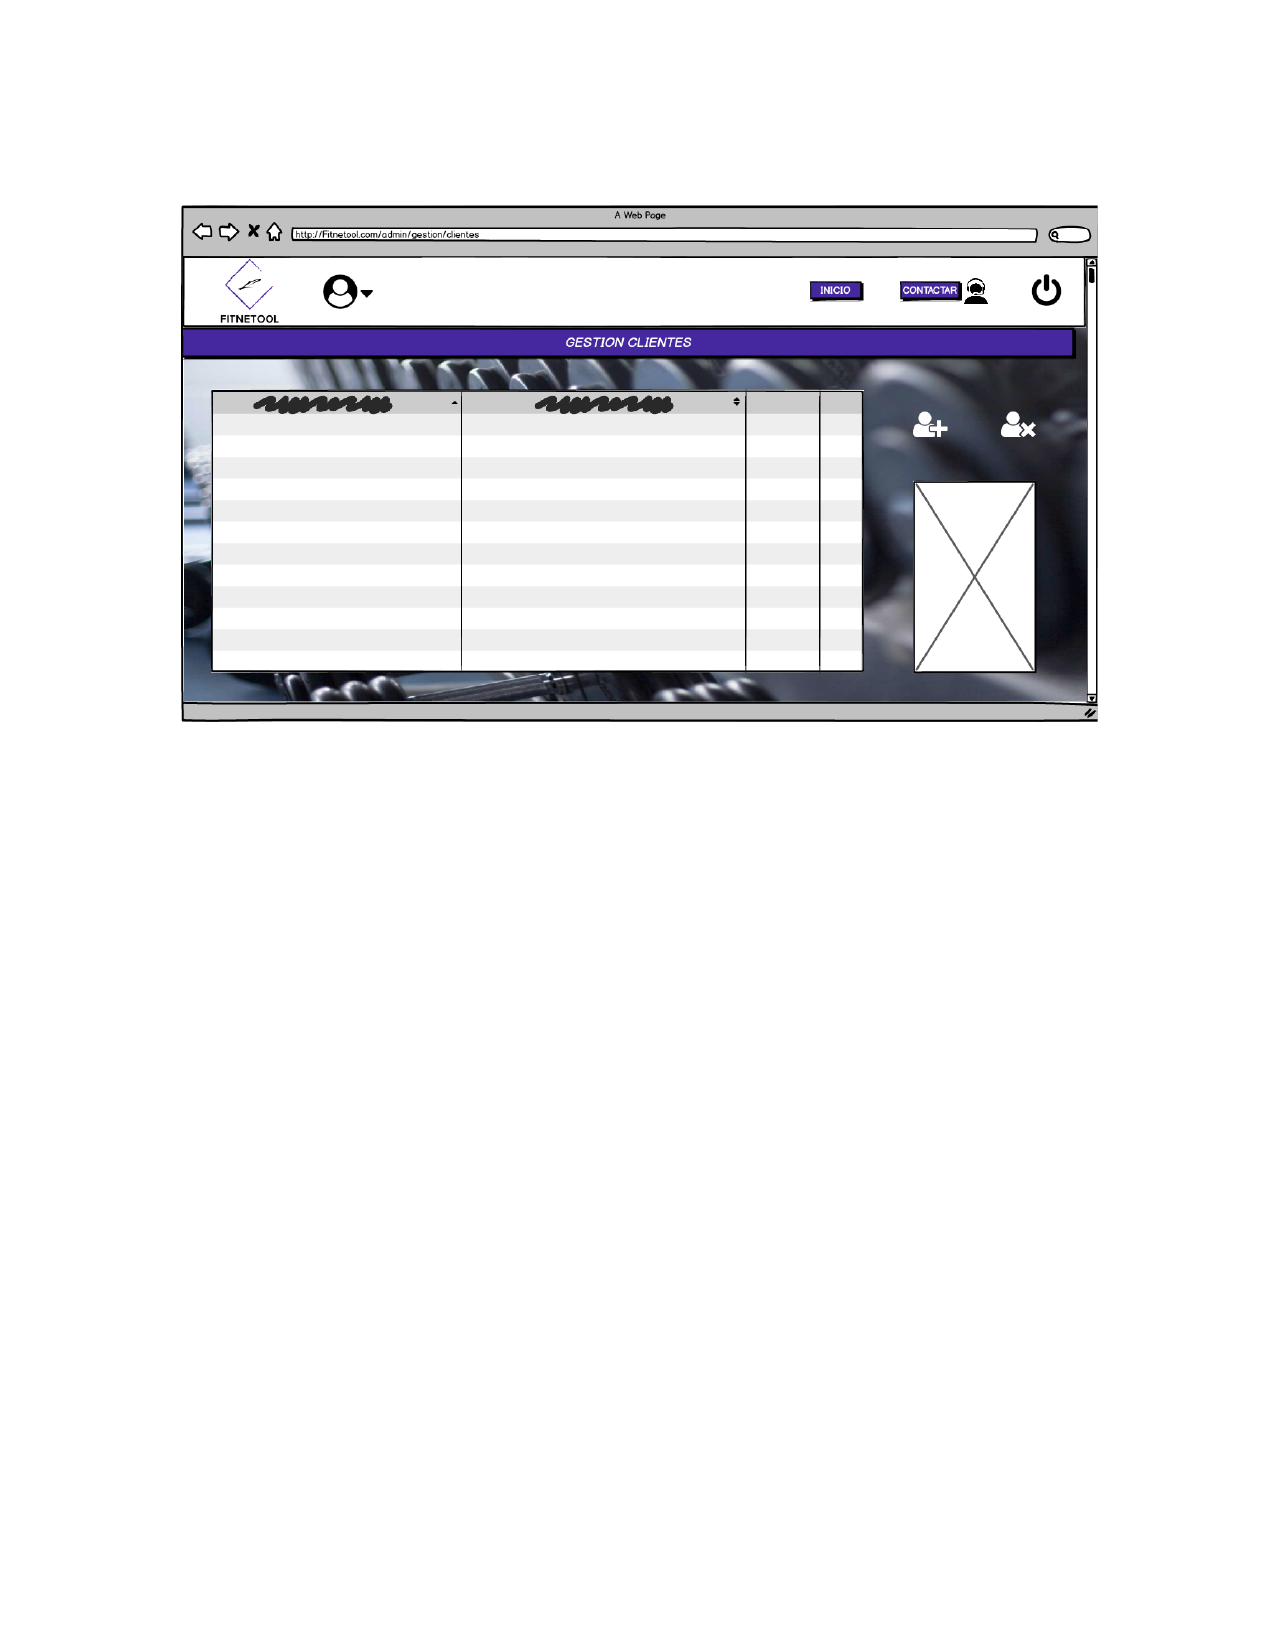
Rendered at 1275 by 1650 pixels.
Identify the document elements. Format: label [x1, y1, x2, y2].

picture [177, 205, 1098, 722]
